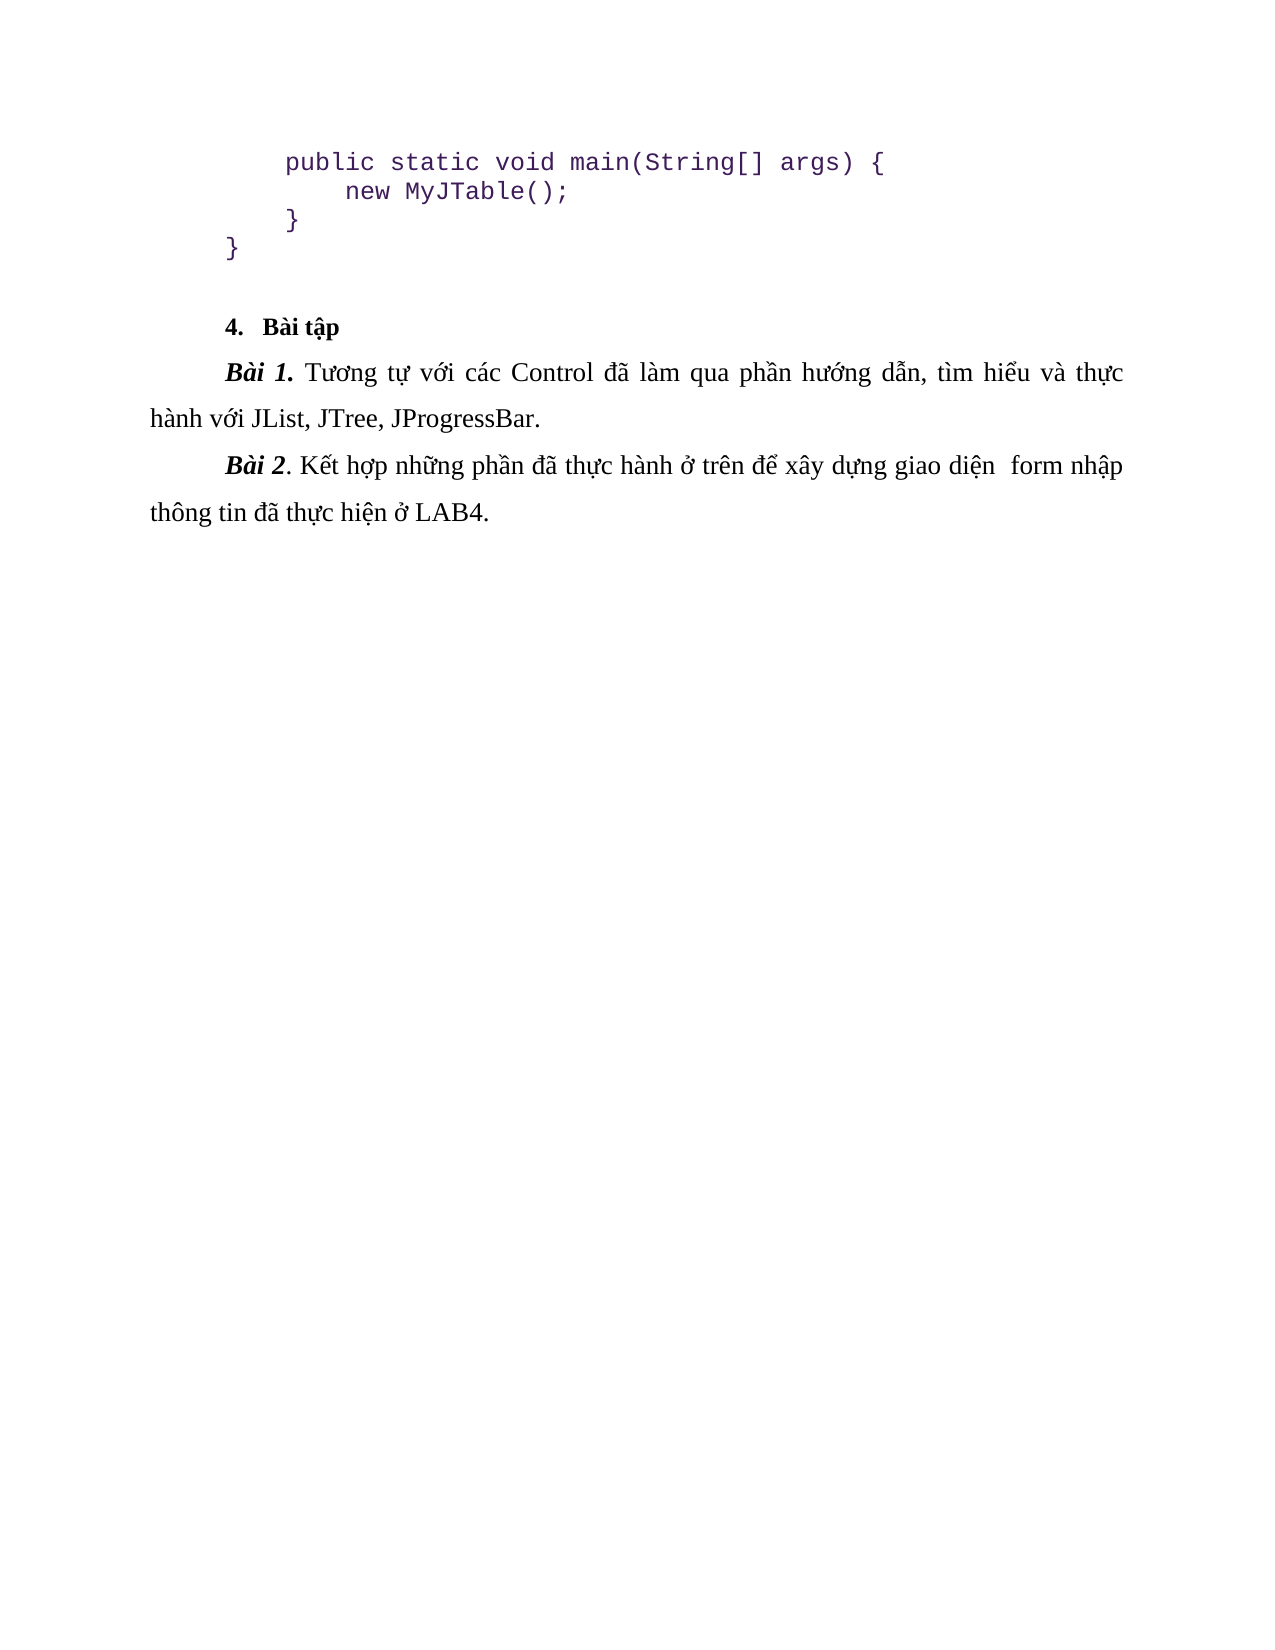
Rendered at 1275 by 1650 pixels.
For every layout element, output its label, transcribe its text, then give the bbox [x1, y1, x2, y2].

text public static void main(String[] args) { [225, 150, 1125, 178]
subtitle Bài tập [225, 312, 1125, 341]
text } [225, 235, 1125, 263]
text Bài 2. Kết hợp những phần đã thực hành ở trên để xây dựng giao diện form nhập thông tin đã thực hiện ở LAB4. [150, 449, 1125, 527]
text } [225, 207, 1125, 235]
text new MyJTable(); [225, 178, 1125, 207]
text Bài 1. Tương tự với các Control đã làm qua phần hướng dẫn, tìm hiểu và thực hành với JList, JTree, JProgressBar. [150, 356, 1125, 433]
